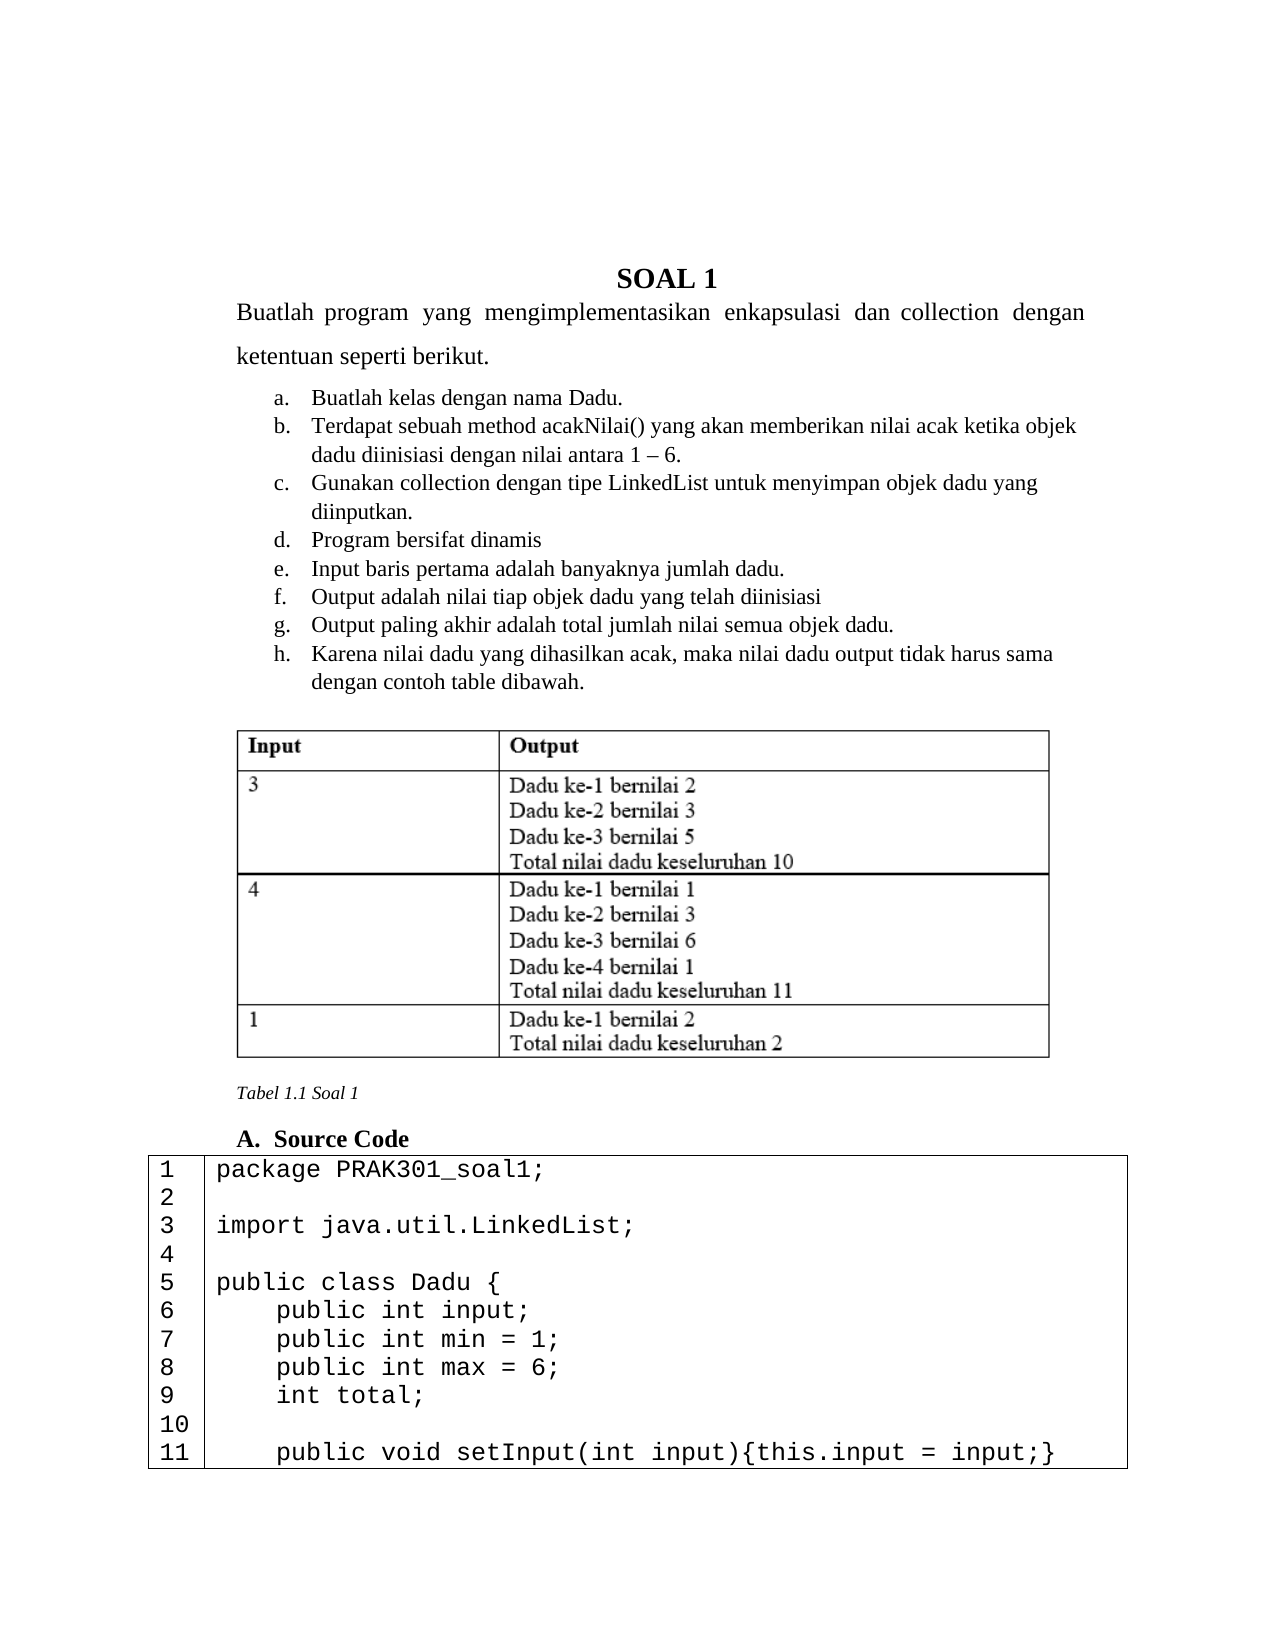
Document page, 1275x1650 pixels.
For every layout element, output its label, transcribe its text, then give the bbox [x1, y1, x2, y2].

subtitle SOAL 1 [236, 261, 1098, 295]
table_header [205, 1156, 1127, 1468]
list Gunakan collection dengan tipe LinkedList untuk menyimpan objek dadu yang diinputkan. [274, 469, 1098, 524]
list Karena nilai dadu yang dihasilkan acak, maka nilai dadu output tidak harus sama dengan contoh table dibawah. [274, 640, 1098, 695]
text Buatlah program yang mengimplementasikan enkapsulasi dan collection dengan ketentuan seperti berikut. [236, 297, 1085, 369]
list Output adalah nilai tiap objek dadu yang telah diinisiasi [274, 583, 1098, 609]
list Input baris pertama adalah banyaknya jumlah dadu. [274, 555, 1098, 581]
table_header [149, 1156, 204, 1468]
picture [222, 719, 1050, 1063]
list Terdapat sebuah method acakNilai() yang akan memberikan nilai acak ketika objek dadu diinisiasi dengan nilai antara 1 – 6. [274, 412, 1098, 467]
subtitle Source Code [236, 1124, 1098, 1153]
list Program bersifat dinamis [274, 526, 1098, 553]
list Output paling akhir adalah total jumlah nilai semua objek dadu. [274, 612, 1098, 638]
list Buatlah kelas dengan nama Dadu. [274, 384, 1098, 410]
